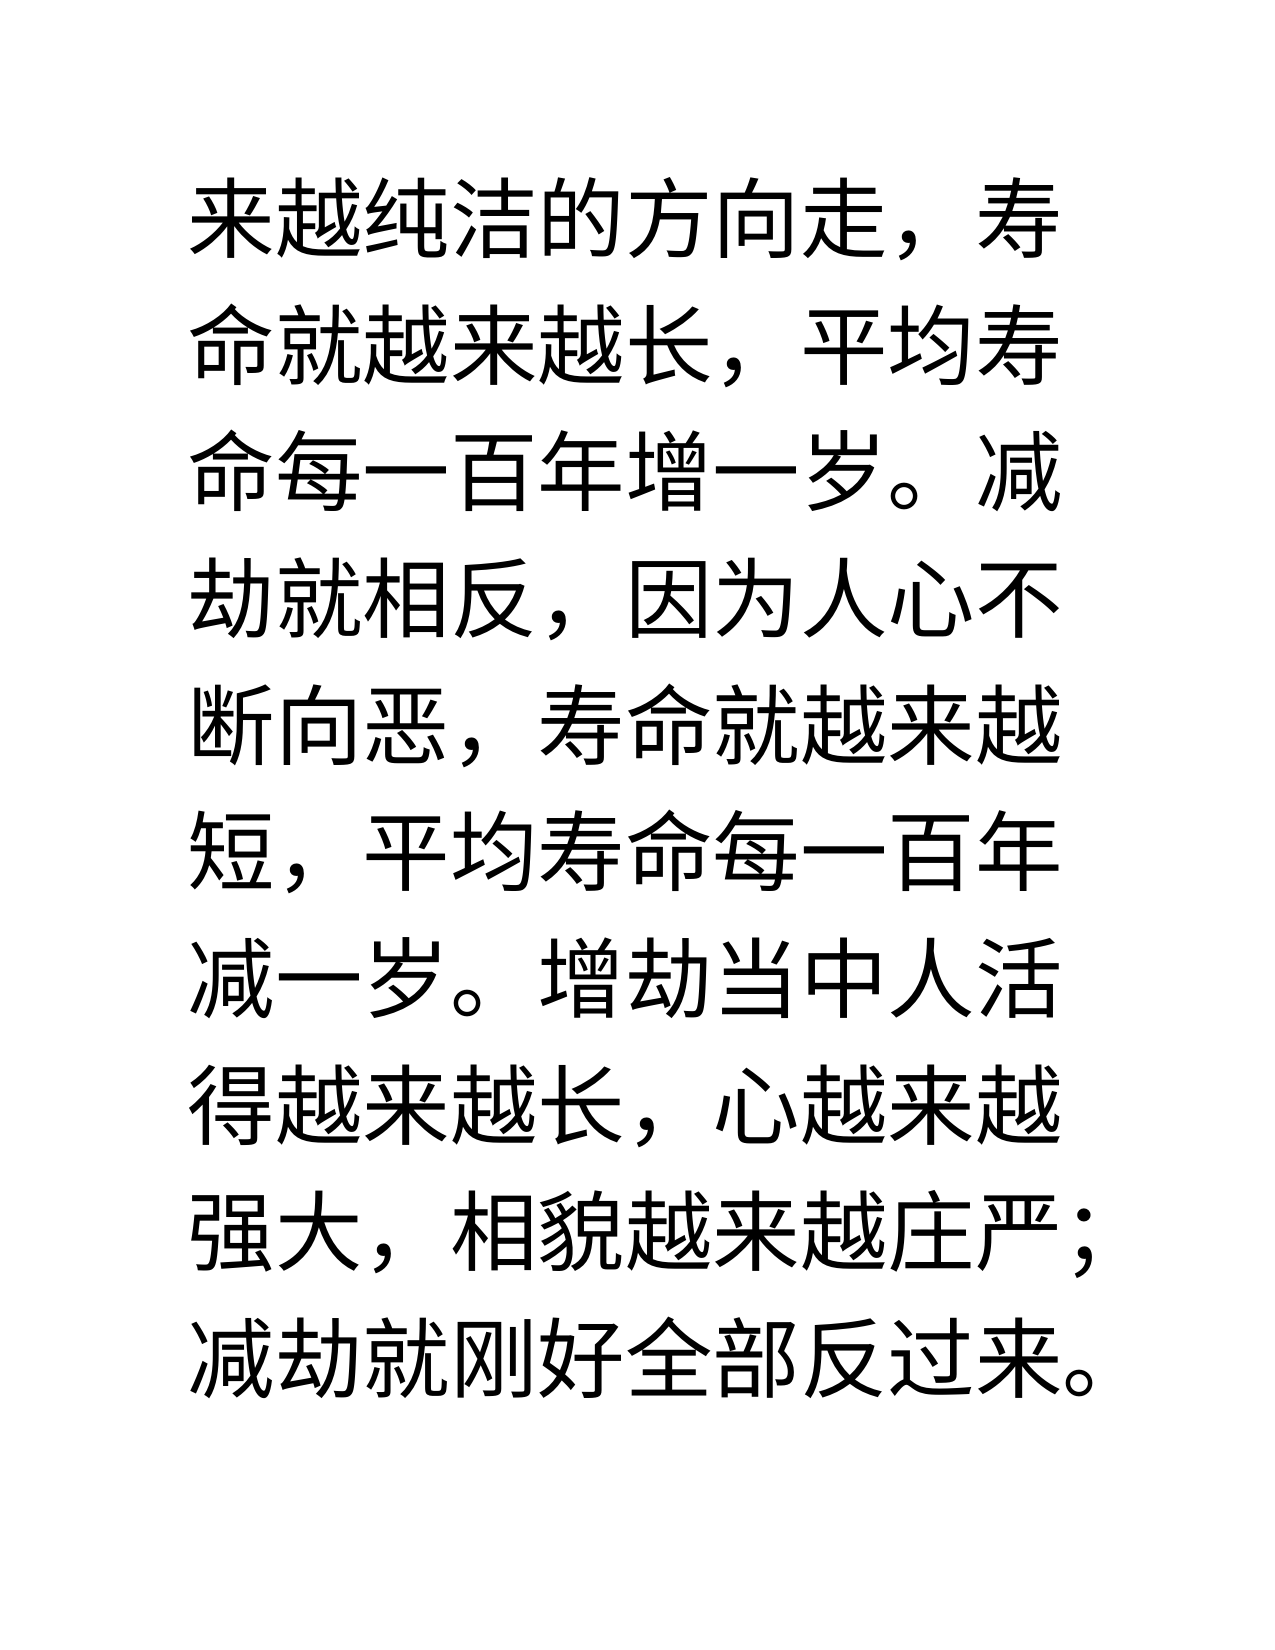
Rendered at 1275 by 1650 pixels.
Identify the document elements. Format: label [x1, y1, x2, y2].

text [187, 150, 1087, 1417]
